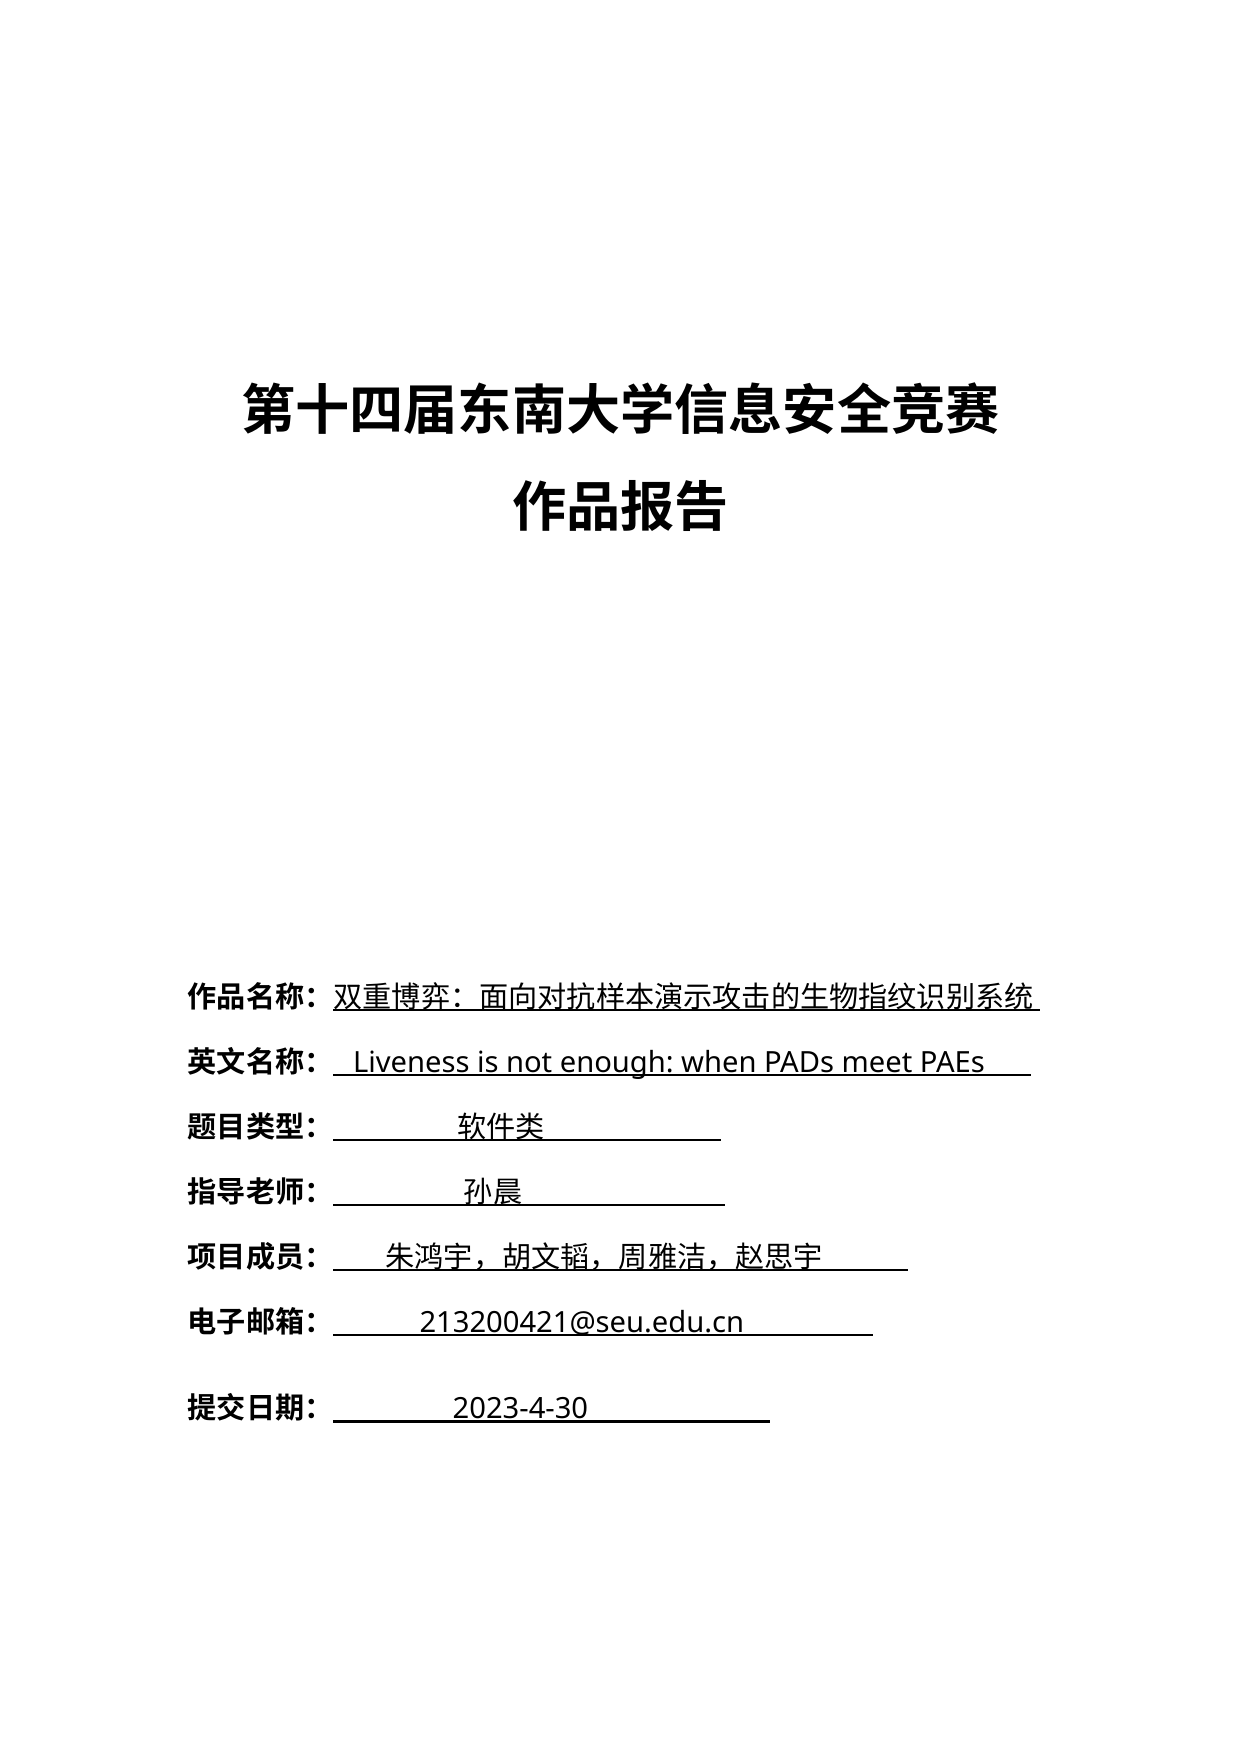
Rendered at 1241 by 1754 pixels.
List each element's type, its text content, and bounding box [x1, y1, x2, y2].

text 题目类型： 软件类 [187, 1092, 1053, 1157]
text 英文名称： Liveness is not enough: when PADs meet PAEs [187, 1027, 1053, 1092]
text 电子邮箱： 213200421@seu.edu.cn [187, 1287, 1053, 1352]
text 提交日期： 2023-4-30 [187, 1373, 1053, 1438]
text 作品报告 [187, 454, 1053, 552]
text 项目成员： 朱鸿宇，胡文韬，周雅洁，赵思宇 [187, 1222, 1053, 1287]
text 指导老师： 孙晨 [187, 1157, 1053, 1222]
text 作品名称：双重博弈：面向对抗样本演示攻击的生物指纹识别系统 [187, 962, 1053, 1027]
text 第十四届东南大学信息安全竞赛 [187, 357, 1053, 454]
